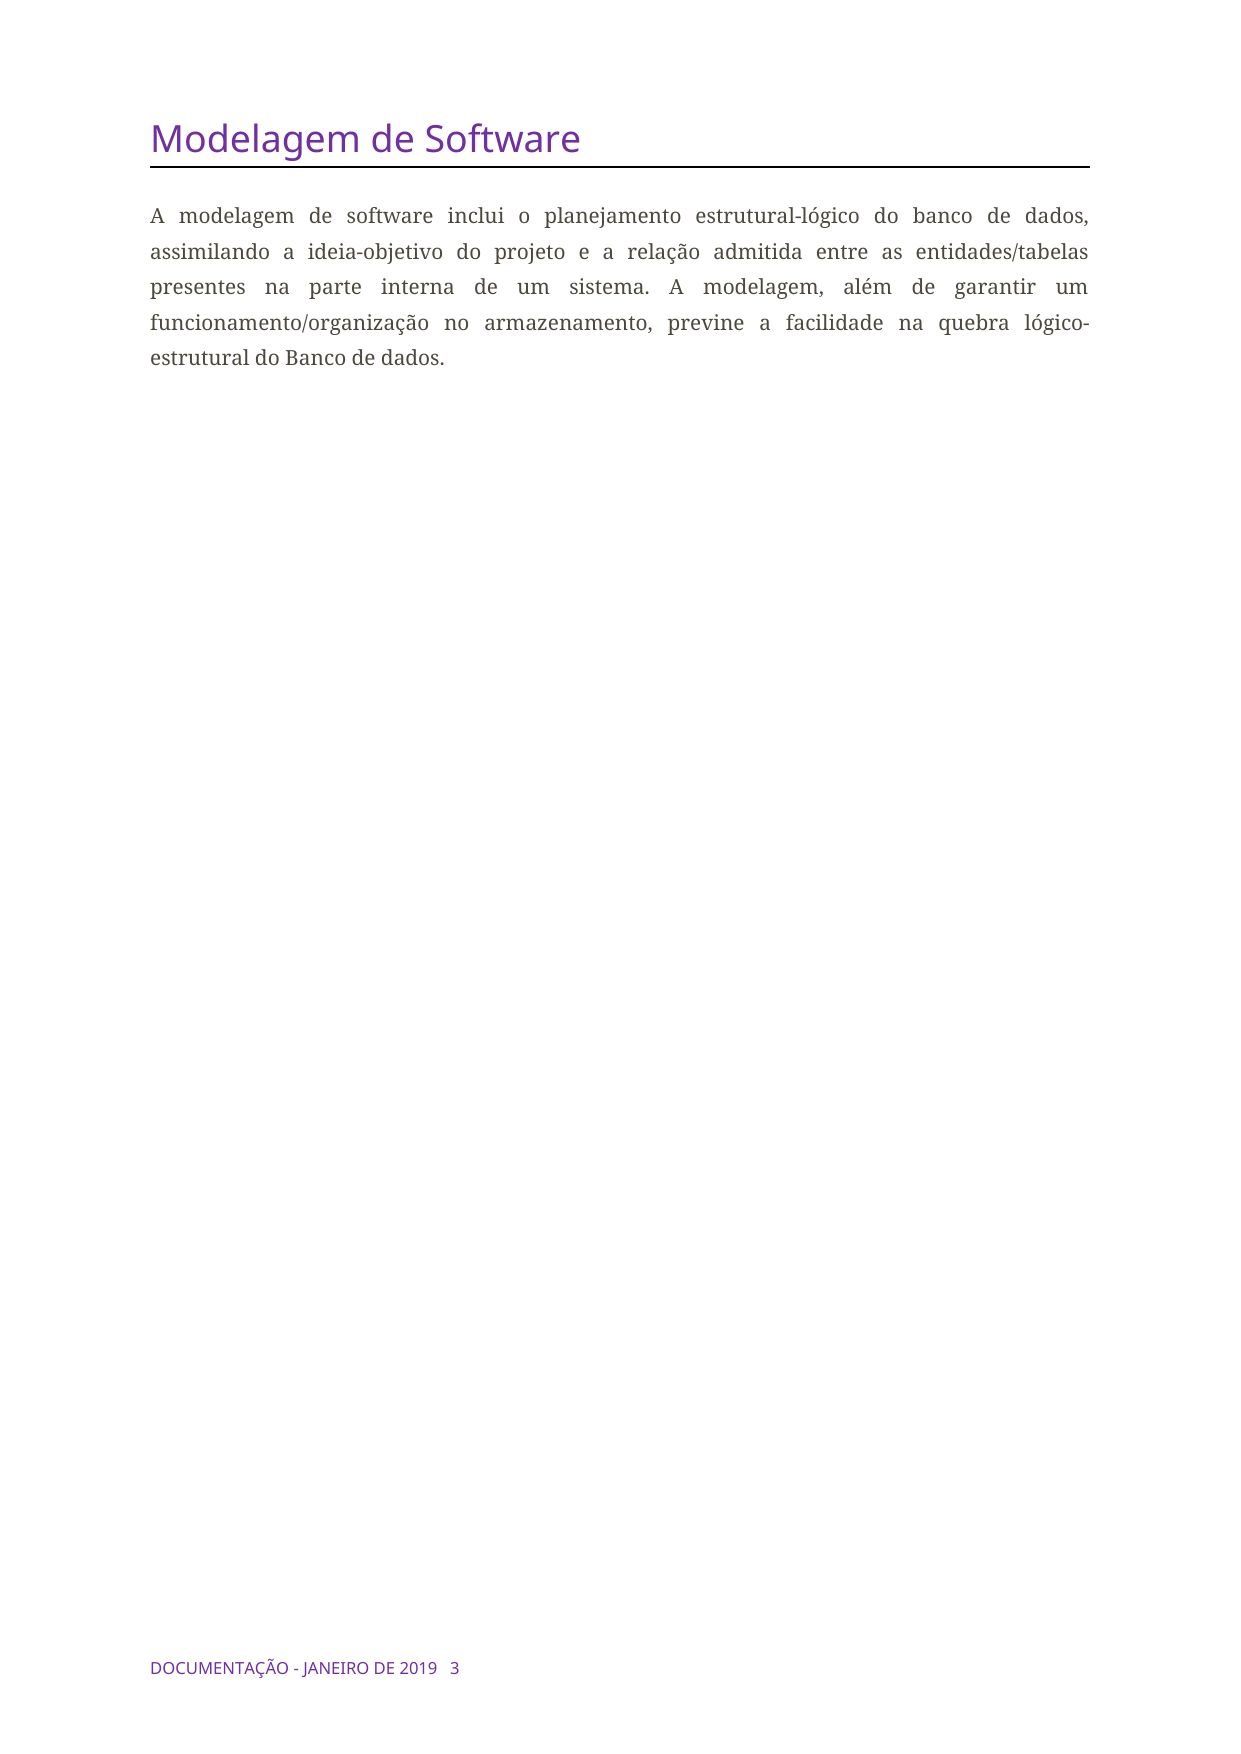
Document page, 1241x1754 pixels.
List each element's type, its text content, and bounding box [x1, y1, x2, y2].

text A modelagem de software inclui o planejamento estrutural-lógico do banco de dados, assimilando a ideia-objetivo do projeto e a relação admitida entre as entidades/tabelas presentes na parte interna de um sistema. A modelagem, além de garantir um funcionamento/organização no armazenamento, previne a facilidade na quebra lógico-estrutural do Banco de dados. [150, 201, 1090, 372]
text Modelagem de Software [150, 112, 1090, 166]
